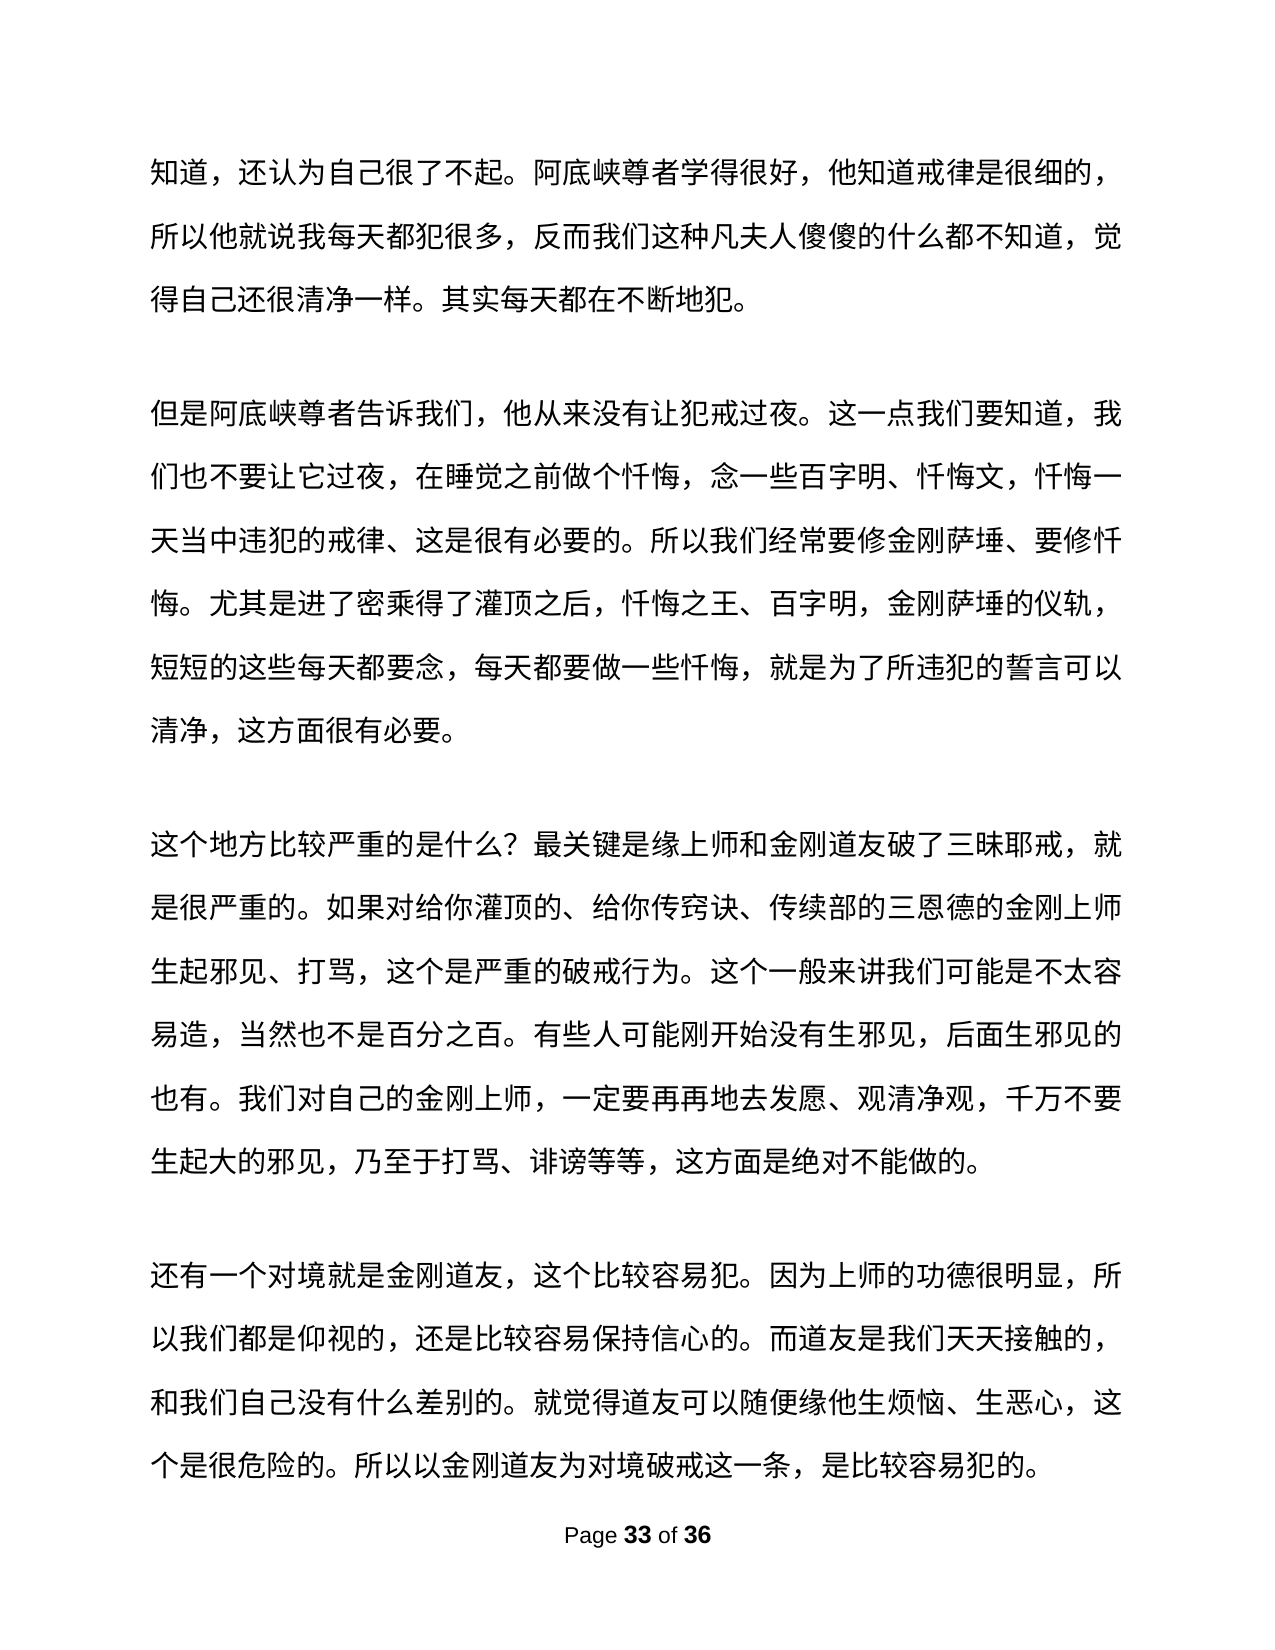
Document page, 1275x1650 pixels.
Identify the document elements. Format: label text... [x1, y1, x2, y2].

text 这个地方比较严重的是什么？最关键是缘上师和金刚道友破了三昧耶戒，就是很严重的。如果对给你灌顶的、给你传窍诀、传续部的三恩德的金刚上师生起邪见、打骂，这个是严重的破戒行为。这个一般来讲我们可能是不太容易造，当然也不是百分之百。有些人可能刚开始没有生邪见，后面生邪见的也有。我们对自己的金刚上师，一定要再再地去发愿、观清净观，千万不要生起大的邪见，乃至于打骂、诽谤等等，这方面是绝对不能做的。 [150, 822, 1125, 1181]
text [150, 150, 1125, 319]
text 但是阿底峡尊者告诉我们，他从来没有让犯戒过夜。这一点我们要知道，我们也不要让它过夜，在睡觉之前做个忏悔，念一些百字明、忏悔文，忏悔一天当中违犯的戒律、这是很有必要的。所以我们经常要修金刚萨埵、要修忏悔。尤其是进了密乘得了灌顶之后，忏悔之王、百字明，金刚萨埵的仪轨，短短的这些每天都要念，每天都要做一些忏悔，就是为了所违犯的誓言可以清净，这方面很有必要。 [150, 391, 1125, 750]
text 还有一个对境就是金刚道友，这个比较容易犯。因为上师的功德很明显，所以我们都是仰视的，还是比较容易保持信心的。而道友是我们天天接触的，和我们自己没有什么差别的。就觉得道友可以随便缘他生烦恼、生恶心，这个是很危险的。所以以金刚道友为对境破戒这一条，是比较容易犯的。 [150, 1252, 1125, 1485]
